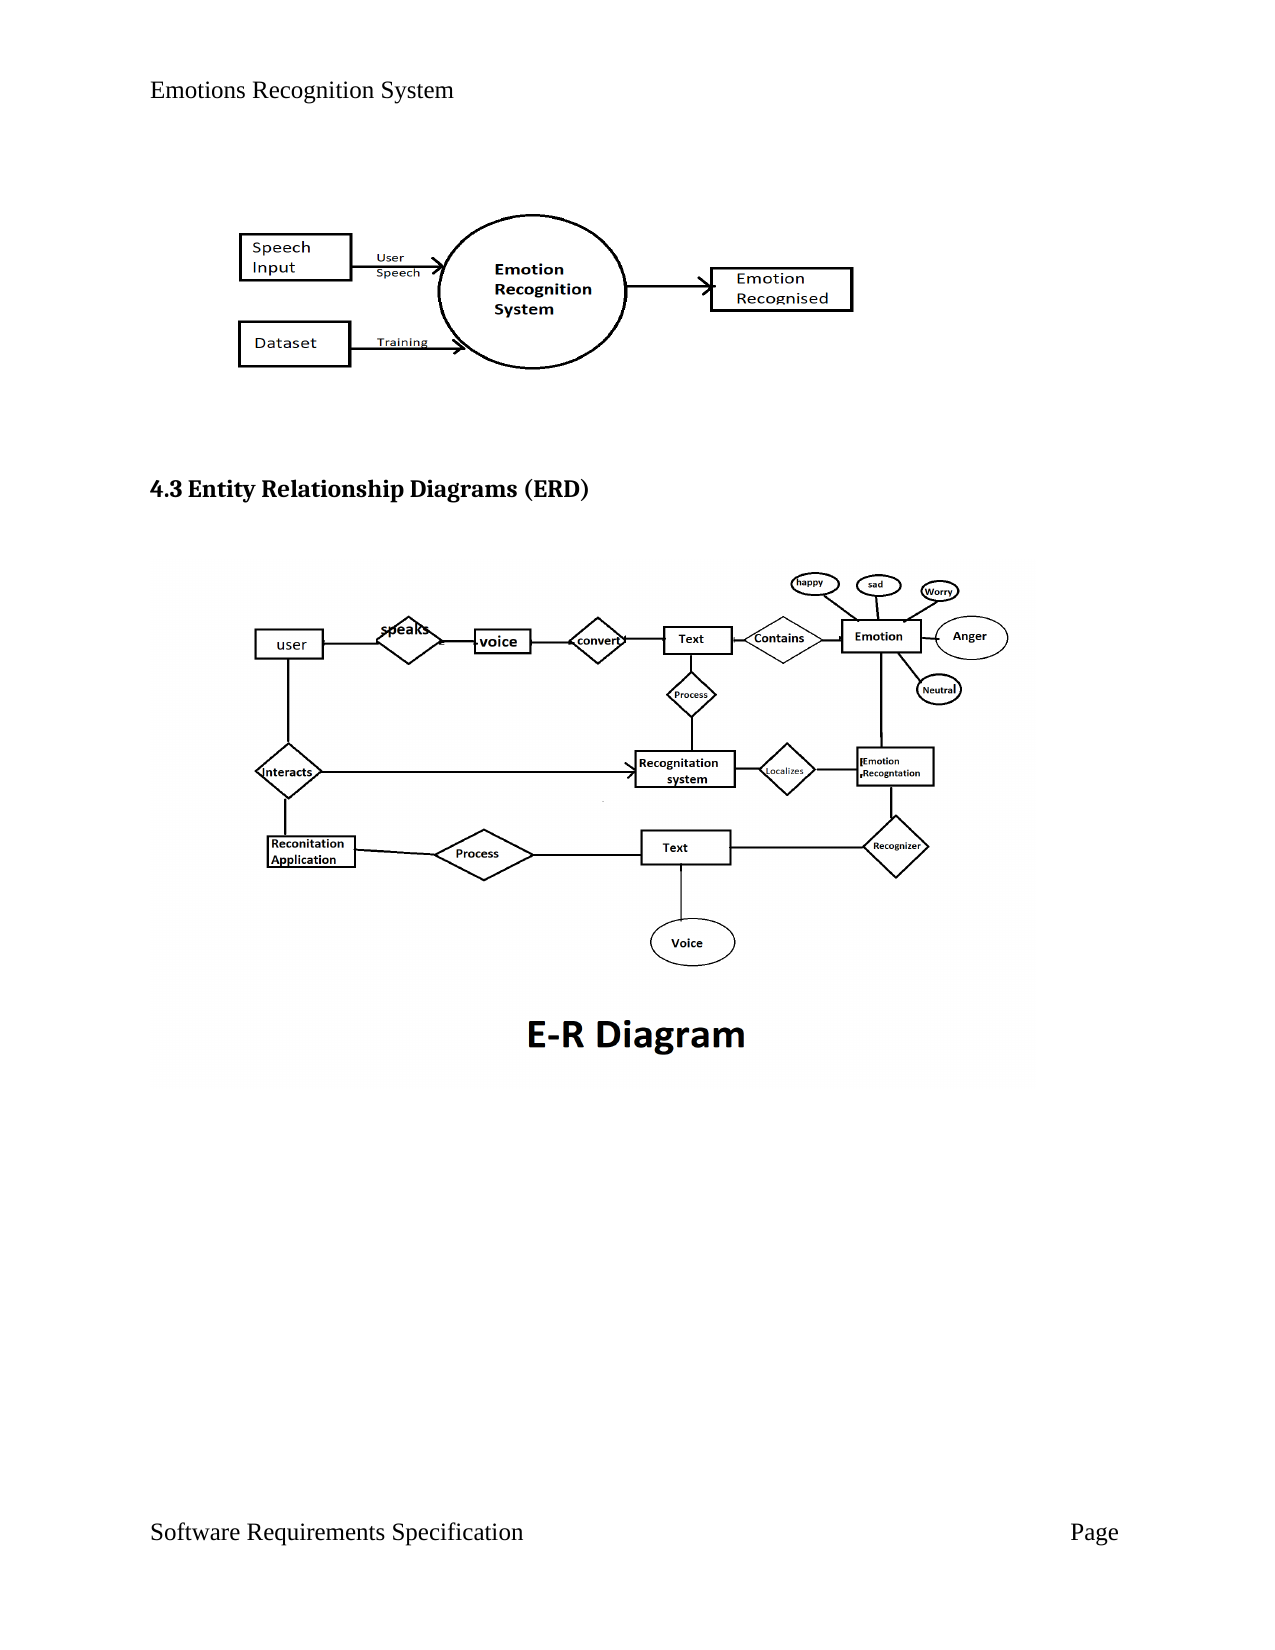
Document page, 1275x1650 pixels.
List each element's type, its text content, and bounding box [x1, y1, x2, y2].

picture [150, 559, 1037, 1089]
subtitle 4.3 Entity Relationship Diagrams (ERD) [150, 475, 1125, 504]
picture [150, 150, 957, 451]
